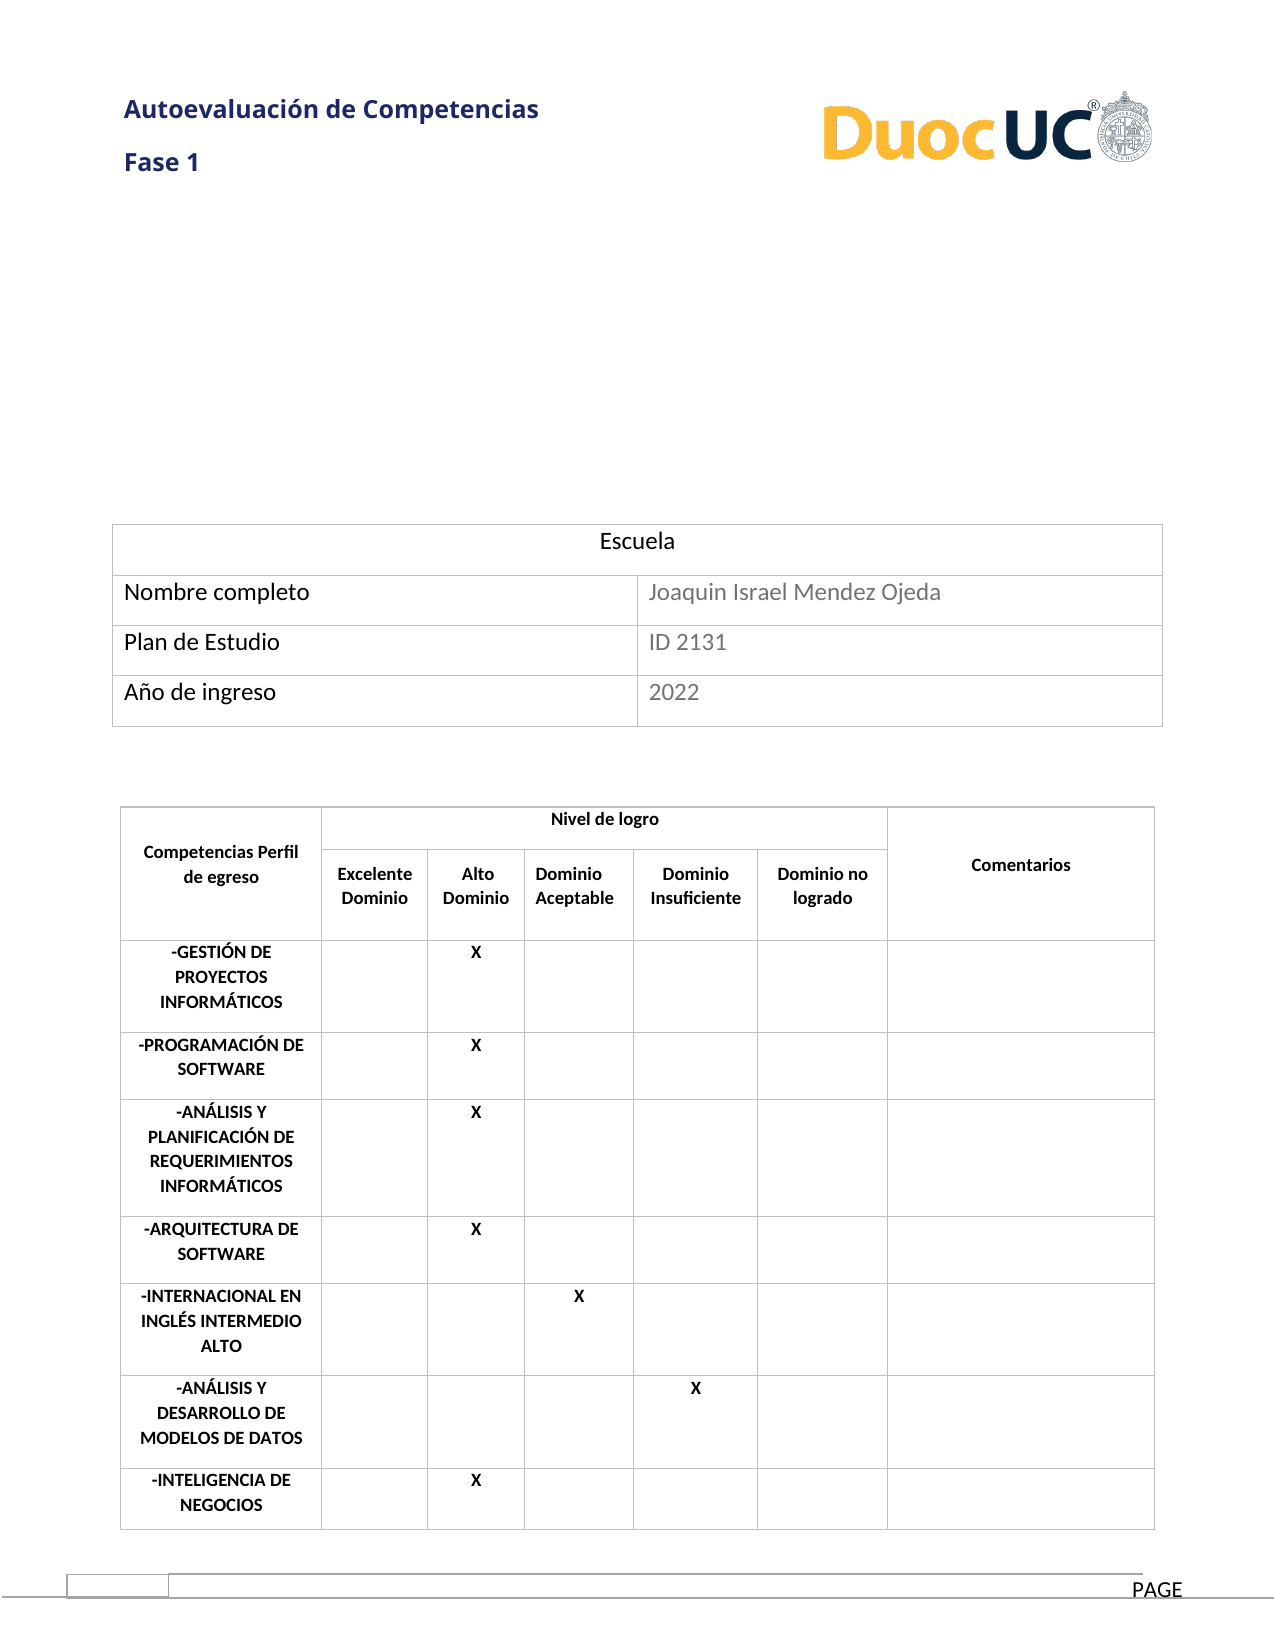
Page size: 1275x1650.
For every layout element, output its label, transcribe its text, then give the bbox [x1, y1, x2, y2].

table_cell -INTERNACIONAL EN INGLÉS INTERMEDIO ALTO [121, 1284, 321, 1375]
table_cell -GESTIÓN DE PROYECTOS INFORMÁTICOS [121, 941, 321, 1032]
table_cell 2022 [638, 676, 1162, 726]
table_cell [758, 1469, 887, 1529]
table_cell X [634, 1376, 757, 1467]
table_cell [428, 1284, 524, 1375]
table_cell [888, 1469, 1154, 1529]
table_cell [888, 1033, 1154, 1099]
table_cell [758, 941, 887, 1032]
table_cell [322, 1217, 427, 1283]
table_cell [888, 1100, 1154, 1216]
table_cell [634, 1217, 757, 1283]
table_cell [888, 1376, 1154, 1467]
table_cell Excelente Dominio [322, 850, 427, 940]
table_header Nivel de logro [322, 808, 887, 849]
table_cell ID 2131 [638, 626, 1162, 675]
table_cell X [428, 1469, 524, 1529]
table_cell [428, 1376, 524, 1467]
table_cell [525, 1469, 633, 1529]
table_cell [888, 1217, 1154, 1283]
table_cell -PROGRAMACIÓN DE SOFTWARE [121, 1033, 321, 1099]
table_cell X [525, 1284, 633, 1375]
table_cell Año de ingreso [113, 676, 637, 726]
table_cell -ARQUITECTURA DE SOFTWARE [121, 1217, 321, 1283]
table_cell Dominio no logrado [758, 850, 887, 940]
table_cell [634, 1469, 757, 1529]
table_cell Joaquin Israel Mendez Ojeda [638, 576, 1162, 625]
table_cell Alto Dominio [428, 850, 524, 940]
table_header Comentarios [888, 808, 1154, 940]
table_cell [322, 1469, 427, 1529]
table_cell X [428, 1100, 524, 1216]
table_cell [525, 1376, 633, 1467]
table_cell -ANÁLISIS Y DESARROLLO DE MODELOS DE DATOS [121, 1376, 321, 1467]
table_cell [525, 1033, 633, 1099]
table_cell X [428, 941, 524, 1032]
table_header Escuela [113, 525, 1162, 574]
table_cell [758, 1284, 887, 1375]
table_cell [322, 1284, 427, 1375]
table_cell [634, 1100, 757, 1216]
table_cell [888, 1284, 1154, 1375]
table_cell X [428, 1033, 524, 1099]
table_cell X [428, 1217, 524, 1283]
table_cell Dominio Aceptable [525, 850, 633, 940]
table_cell [322, 1100, 427, 1216]
table_cell [634, 1033, 757, 1099]
table_cell [525, 1100, 633, 1216]
table_cell Plan de Estudio [113, 626, 637, 675]
table_cell [888, 941, 1154, 1032]
table_cell [322, 1376, 427, 1467]
table_cell [322, 1033, 427, 1099]
table_cell [758, 1217, 887, 1283]
table_cell -INTELIGENCIA DE NEGOCIOS [121, 1469, 321, 1529]
table_cell [758, 1033, 887, 1099]
table_cell [634, 1284, 757, 1375]
table_cell -ANÁLISIS Y PLANIFICACIÓN DE REQUERIMIENTOS INFORMÁTICOS [121, 1100, 321, 1216]
table_cell [758, 1100, 887, 1216]
table_cell Dominio Insuficiente [634, 850, 757, 940]
table_cell [322, 941, 427, 1032]
table_cell Nombre completo [113, 576, 637, 625]
table_cell [525, 941, 633, 1032]
table_cell [758, 1376, 887, 1467]
table_cell [634, 941, 757, 1032]
table_cell [525, 1217, 633, 1283]
picture [824, 91, 1152, 162]
table_header Competencias Perfil de egreso [121, 808, 321, 940]
